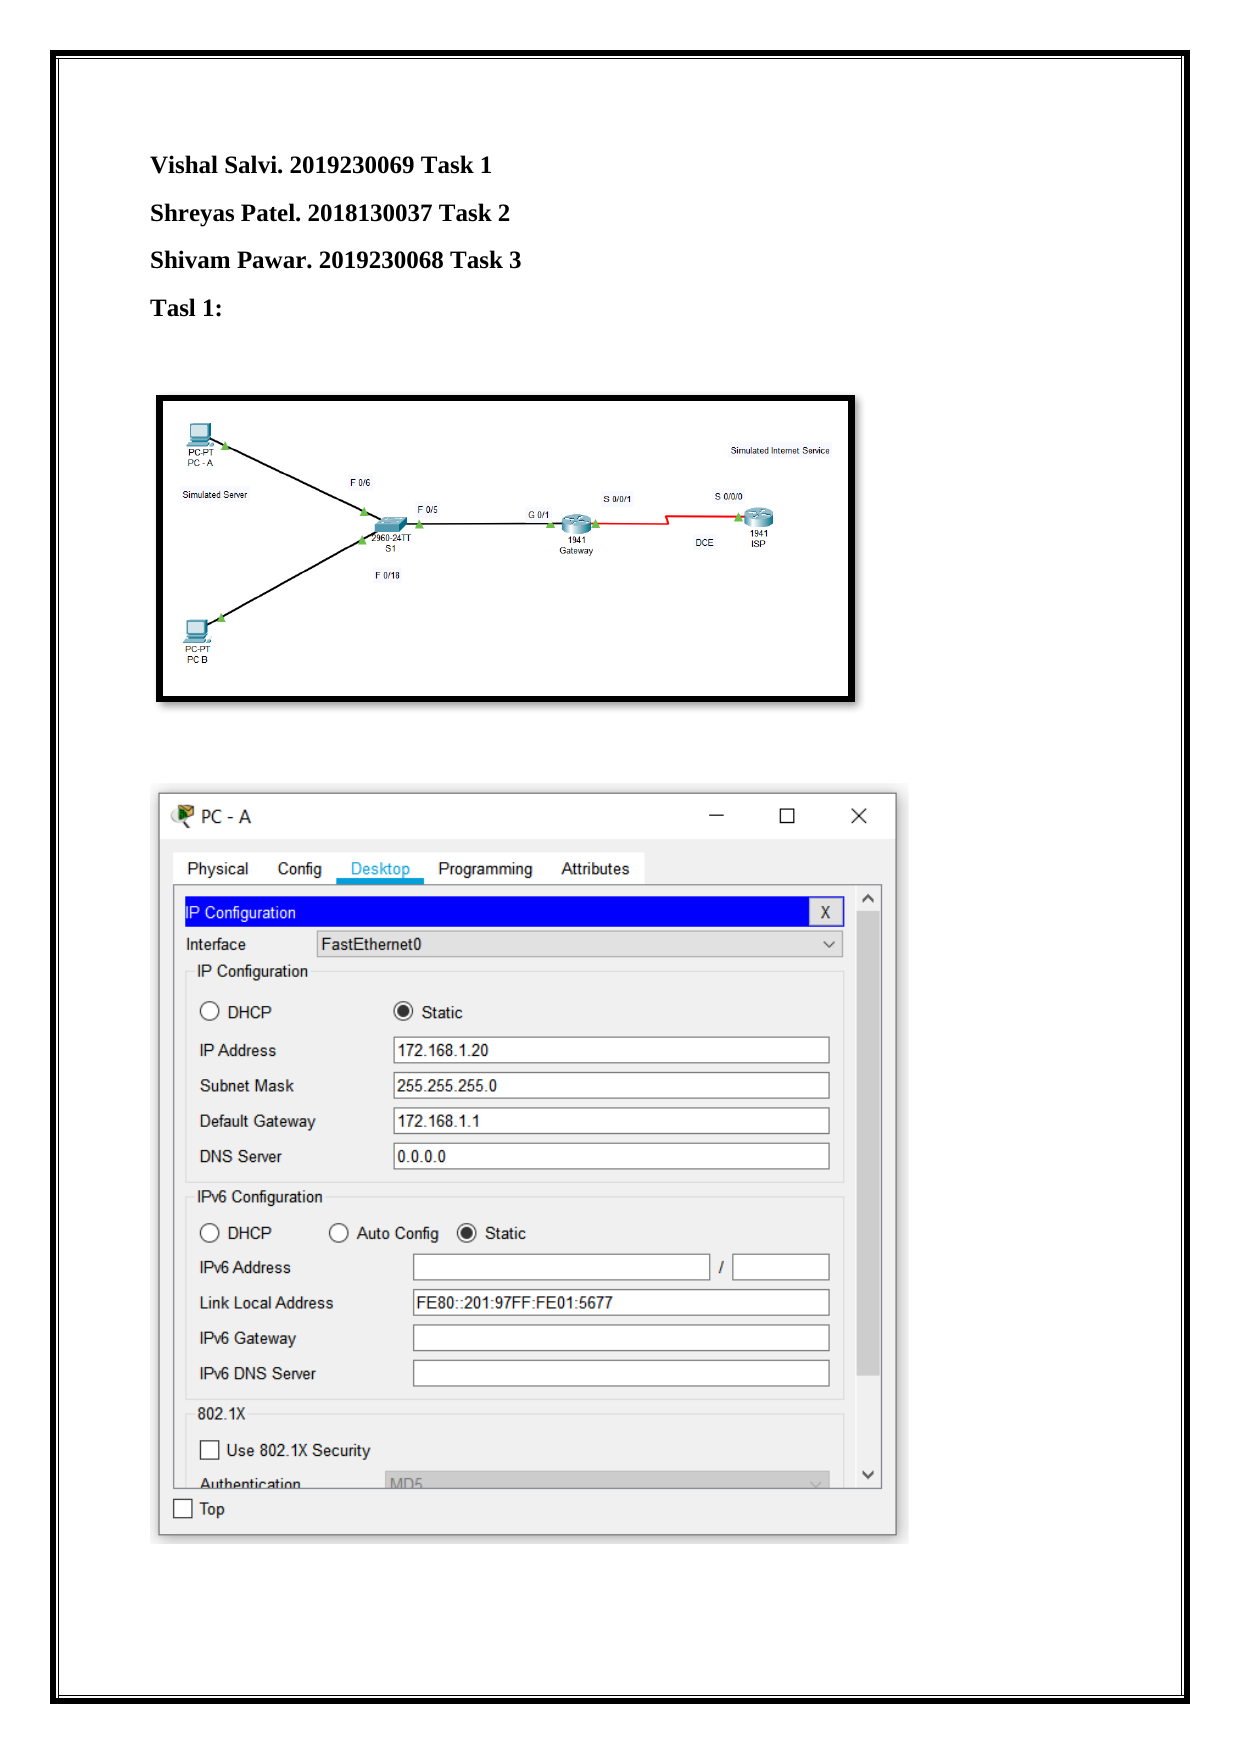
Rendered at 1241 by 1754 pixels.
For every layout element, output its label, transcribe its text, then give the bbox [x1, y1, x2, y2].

picture [150, 783, 909, 1544]
text Shivam Pawar. 2019230068 Task 3 [150, 245, 1090, 274]
picture [163, 401, 848, 696]
text Tasl 1: [150, 293, 1090, 322]
text Shreyas Patel. 2018130037 Task 2 [150, 198, 1090, 226]
text Vishal Salvi. 2019230069 Task 1 [150, 150, 1090, 179]
